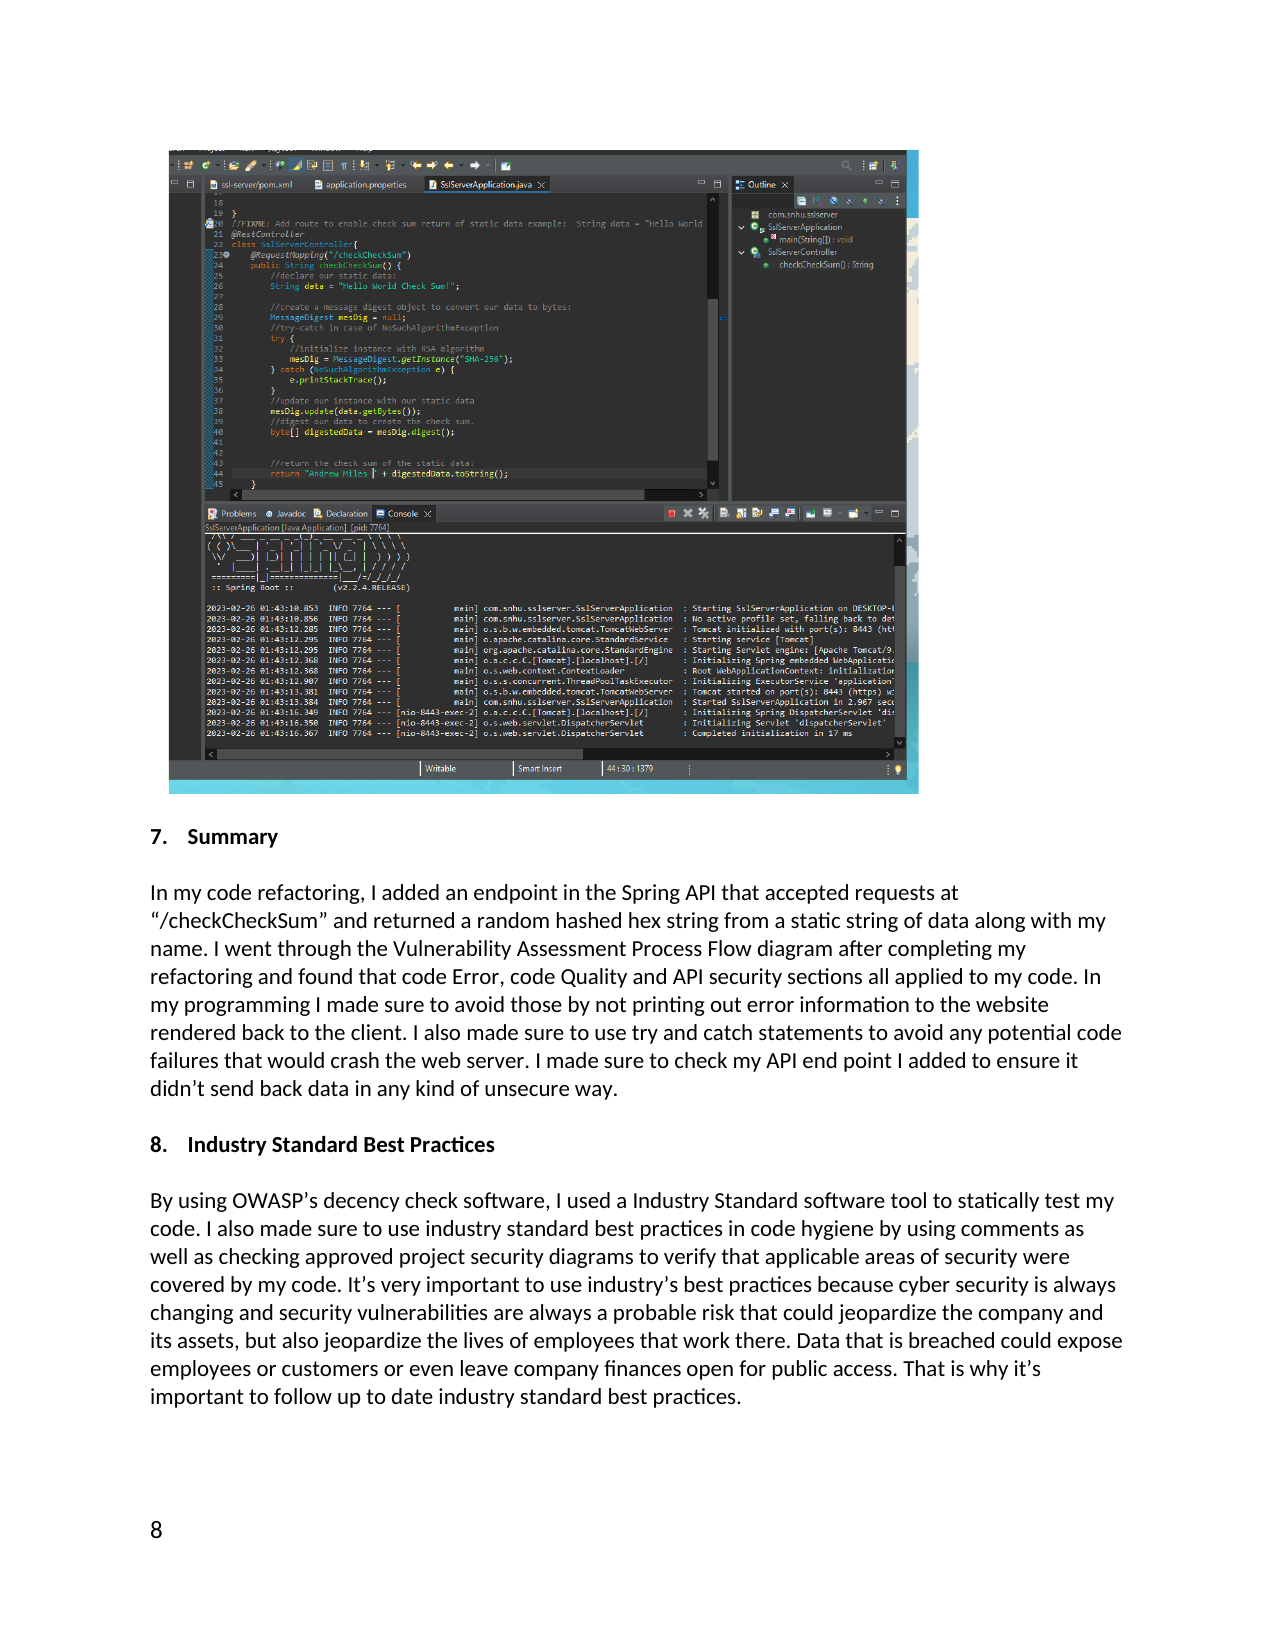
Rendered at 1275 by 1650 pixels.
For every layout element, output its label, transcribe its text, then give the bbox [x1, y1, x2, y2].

subtitle Summary [150, 822, 1125, 850]
text By using OWASP’s decency check software, I used a Industry Standard software tool to statically test my code. I also made sure to use industry standard best practices in code hygiene by using comments as well as checking approved project security diagrams to verify that applicable areas of security were covered by my code. It’s very important to use industry’s best practices because cyber security is always changing and security vulnerabilities are always a probable risk that could jeopardize the company and its assets, but also jeopardize the lives of employees that work there. Data that is breached could expose employees or customers or even leave company finances open for public access. That is why it’s important to follow up to date industry standard best practices. [150, 1186, 1125, 1410]
text In my code refactoring, I added an endpoint in the Spring API that accepted requests at “/checkCheckSum” and returned a random hashed hex string from a static string of data along with my name. I went through the Vulnerability Assessment Process Flow diagram after completing my refactoring and found that code Error, code Quality and API security sections all applied to my code. In my programming I made sure to avoid those by not printing out error information to the website rendered back to the client. I also made sure to use try and catch statements to avoid any potential code failures that would crash the web server. I made sure to check my API end point I added to ensure it didn’t send back data in any kind of unsecure way. [150, 878, 1125, 1102]
subtitle Industry Standard Best Practices [150, 1130, 1125, 1158]
